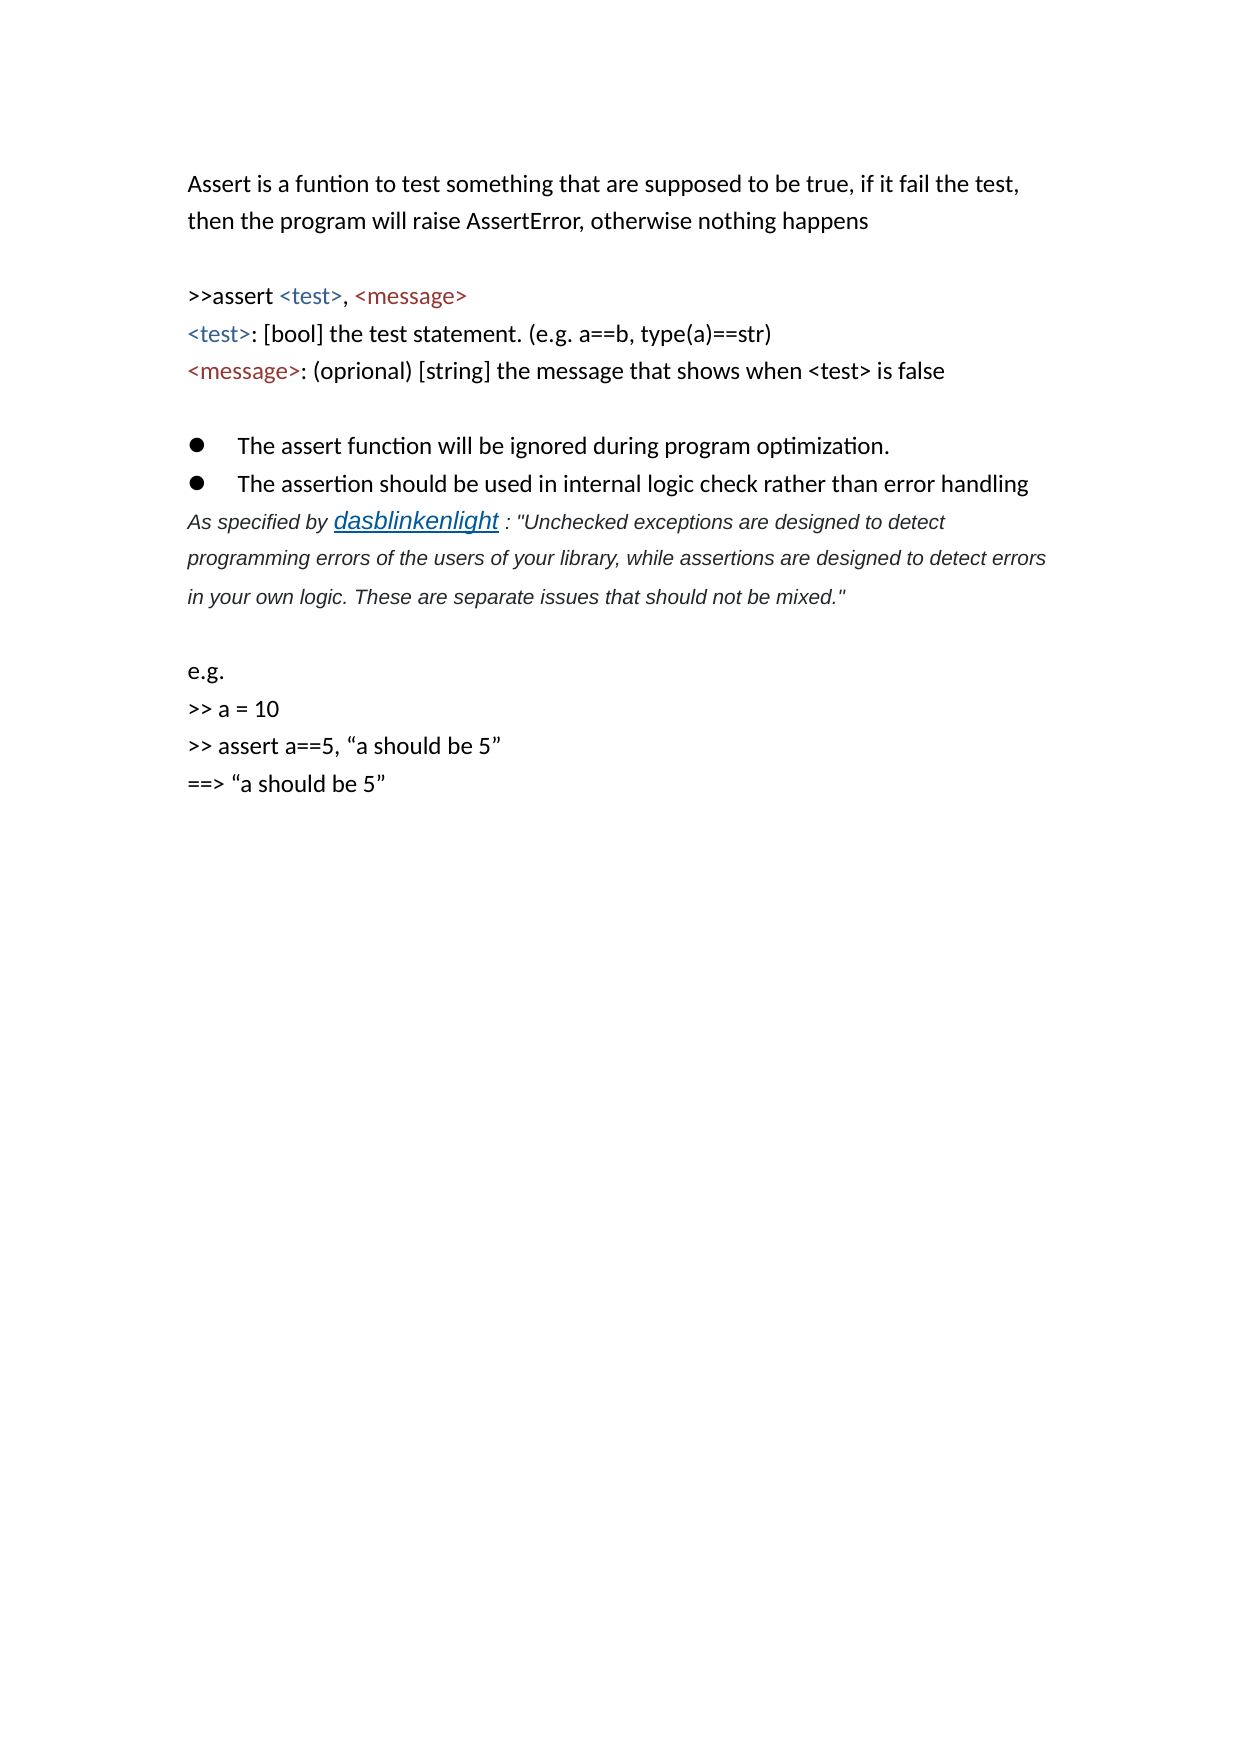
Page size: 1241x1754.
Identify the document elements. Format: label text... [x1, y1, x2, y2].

list The assertion should be used in internal logic check rather than error handling [187, 464, 1053, 502]
text As specified by dasblinkenlight : "Unchecked exceptions are designed to detect programming errors of the users of your library, while assertions are designed to detect errors in your own logic. These are separate issues that should not be mixed." [187, 502, 1053, 614]
text <test>: [bool] the test statement. (e.g. a==b, type(a)==str) [187, 314, 1053, 352]
text >>assert <test>, <message> [187, 277, 1053, 314]
text e.g. [187, 652, 1053, 689]
text >> assert a==5, “a should be 5” [187, 727, 1053, 764]
text ==> “a should be 5” [187, 764, 1053, 802]
text Assert is a funtion to test something that are supposed to be true, if it fail the test, then the program will raise AssertError, otherwise nothing happens [187, 164, 1053, 239]
text <message>: (oprional) [string] the message that shows when <test> is false [187, 352, 1053, 389]
list The assert function will be ignored during program optimization. [187, 427, 1053, 464]
text >> a = 10 [187, 689, 1053, 727]
